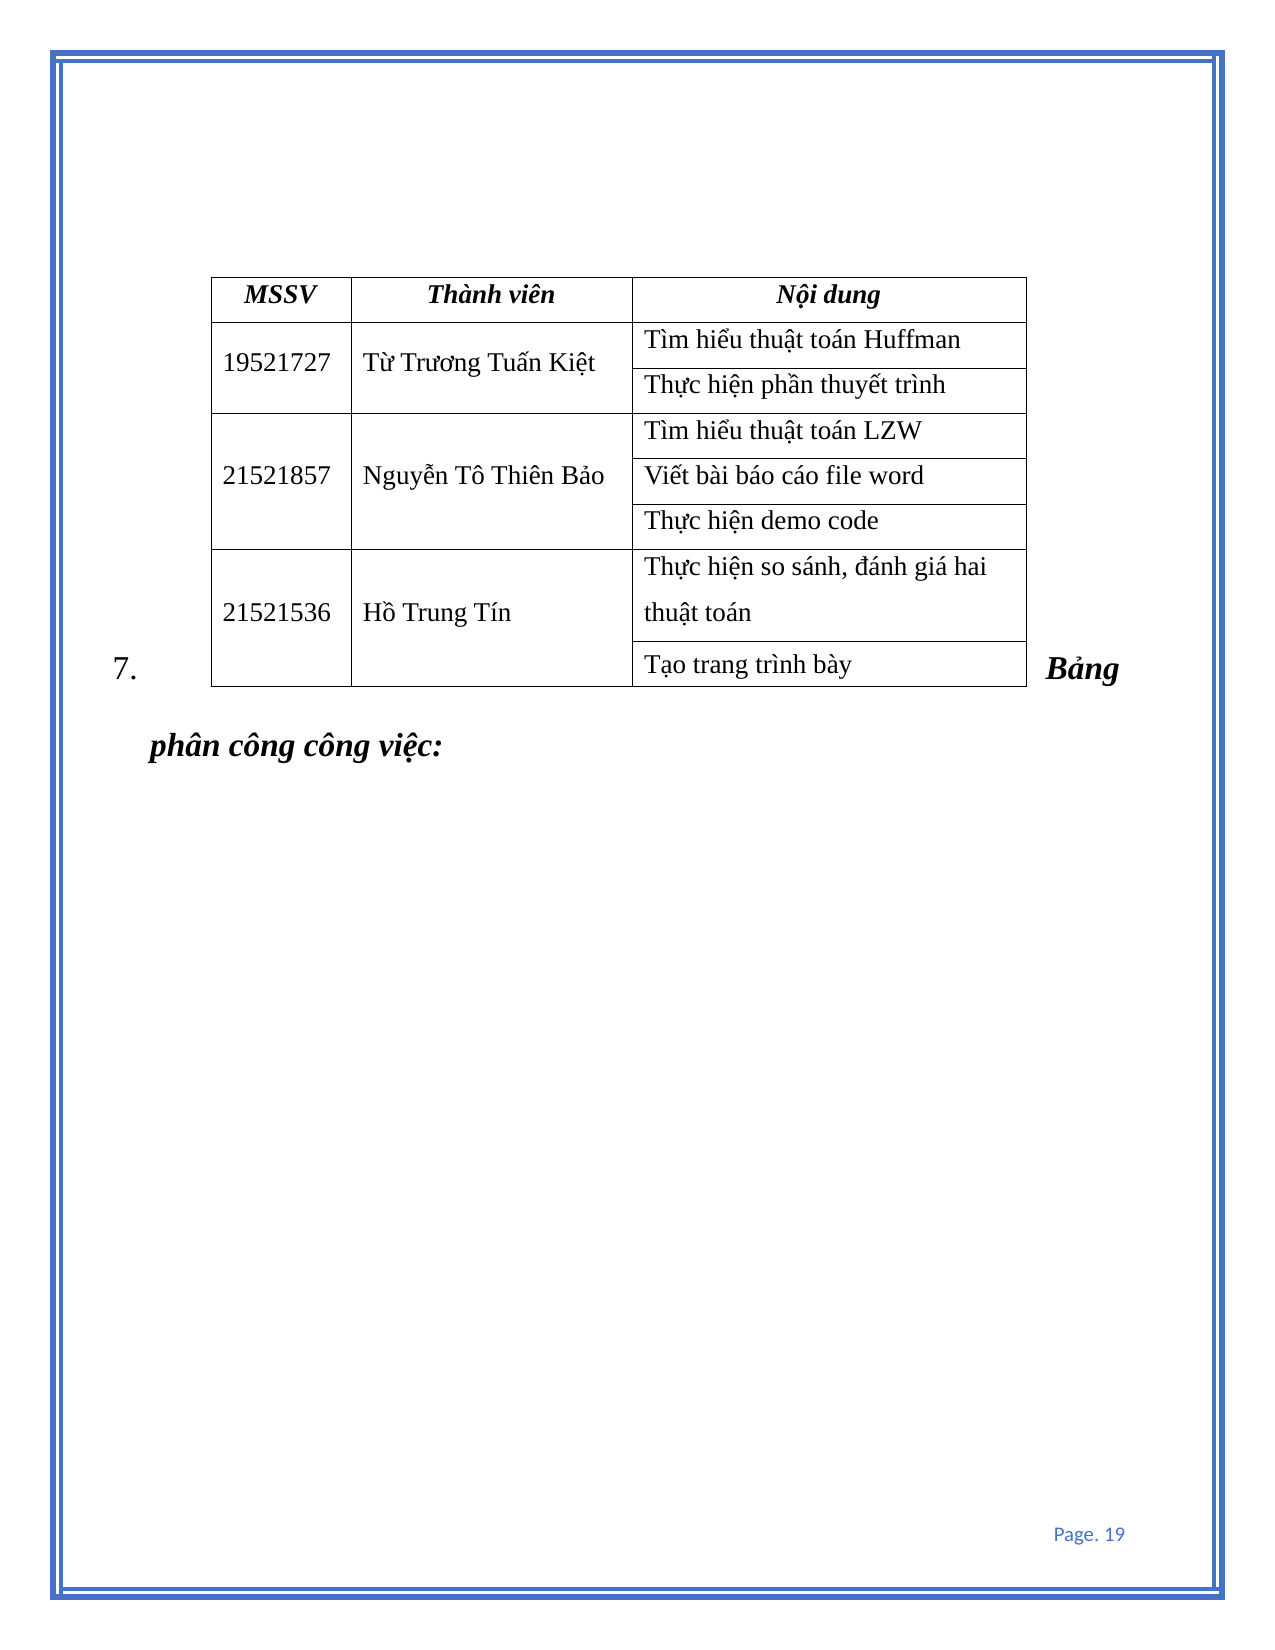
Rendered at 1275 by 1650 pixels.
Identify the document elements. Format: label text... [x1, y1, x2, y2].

table_cell 21521536 [212, 550, 351, 686]
table_cell Nguyễn Tô Thiên Bảo [352, 414, 632, 549]
table_cell Thực hiện demo code [633, 505, 1026, 549]
table_cell Tìm hiểu thuật toán LZW [633, 414, 1026, 458]
table_cell Hồ Trung Tín [352, 550, 632, 686]
table_cell Viết bài báo cáo file word [633, 459, 1026, 503]
table_cell Tìm hiểu thuật toán Huffman [633, 323, 1026, 367]
table_cell 21521857 [212, 414, 351, 549]
table_cell Tạo trang trình bày [633, 642, 1026, 686]
table_cell Thực hiện phần thuyết trình [633, 369, 1026, 413]
table_header Nội dung [633, 278, 1026, 322]
list Bảng phân công công việc: [112, 197, 1125, 819]
table_cell 19521727 [212, 323, 351, 413]
table_header MSSV [212, 278, 351, 322]
table_cell Thực hiện so sánh, đánh giá hai thuật toán [633, 550, 1026, 641]
table_header Thành viên [352, 278, 632, 322]
table_cell Từ Trương Tuấn Kiệt [352, 323, 632, 413]
